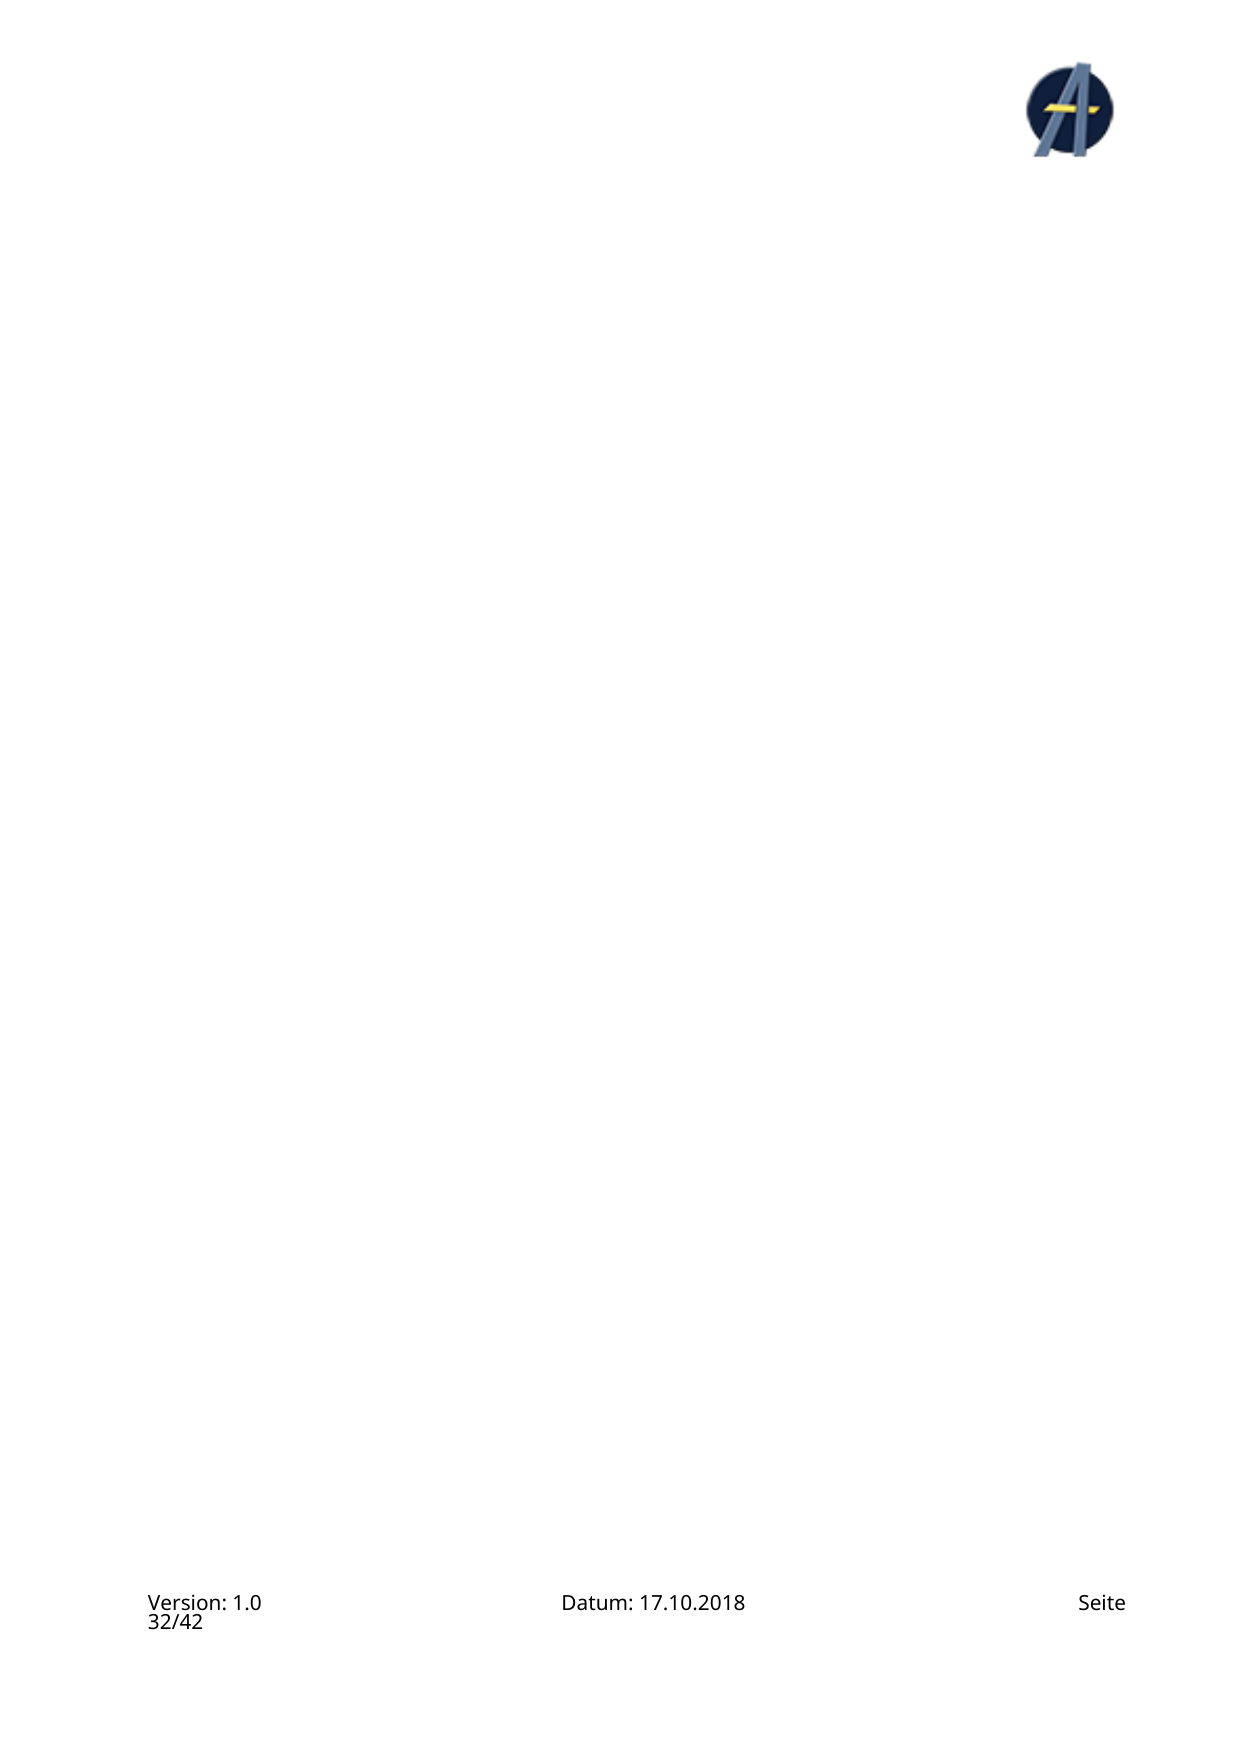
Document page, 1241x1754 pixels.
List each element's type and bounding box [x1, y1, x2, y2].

picture [1018, 59, 1123, 164]
